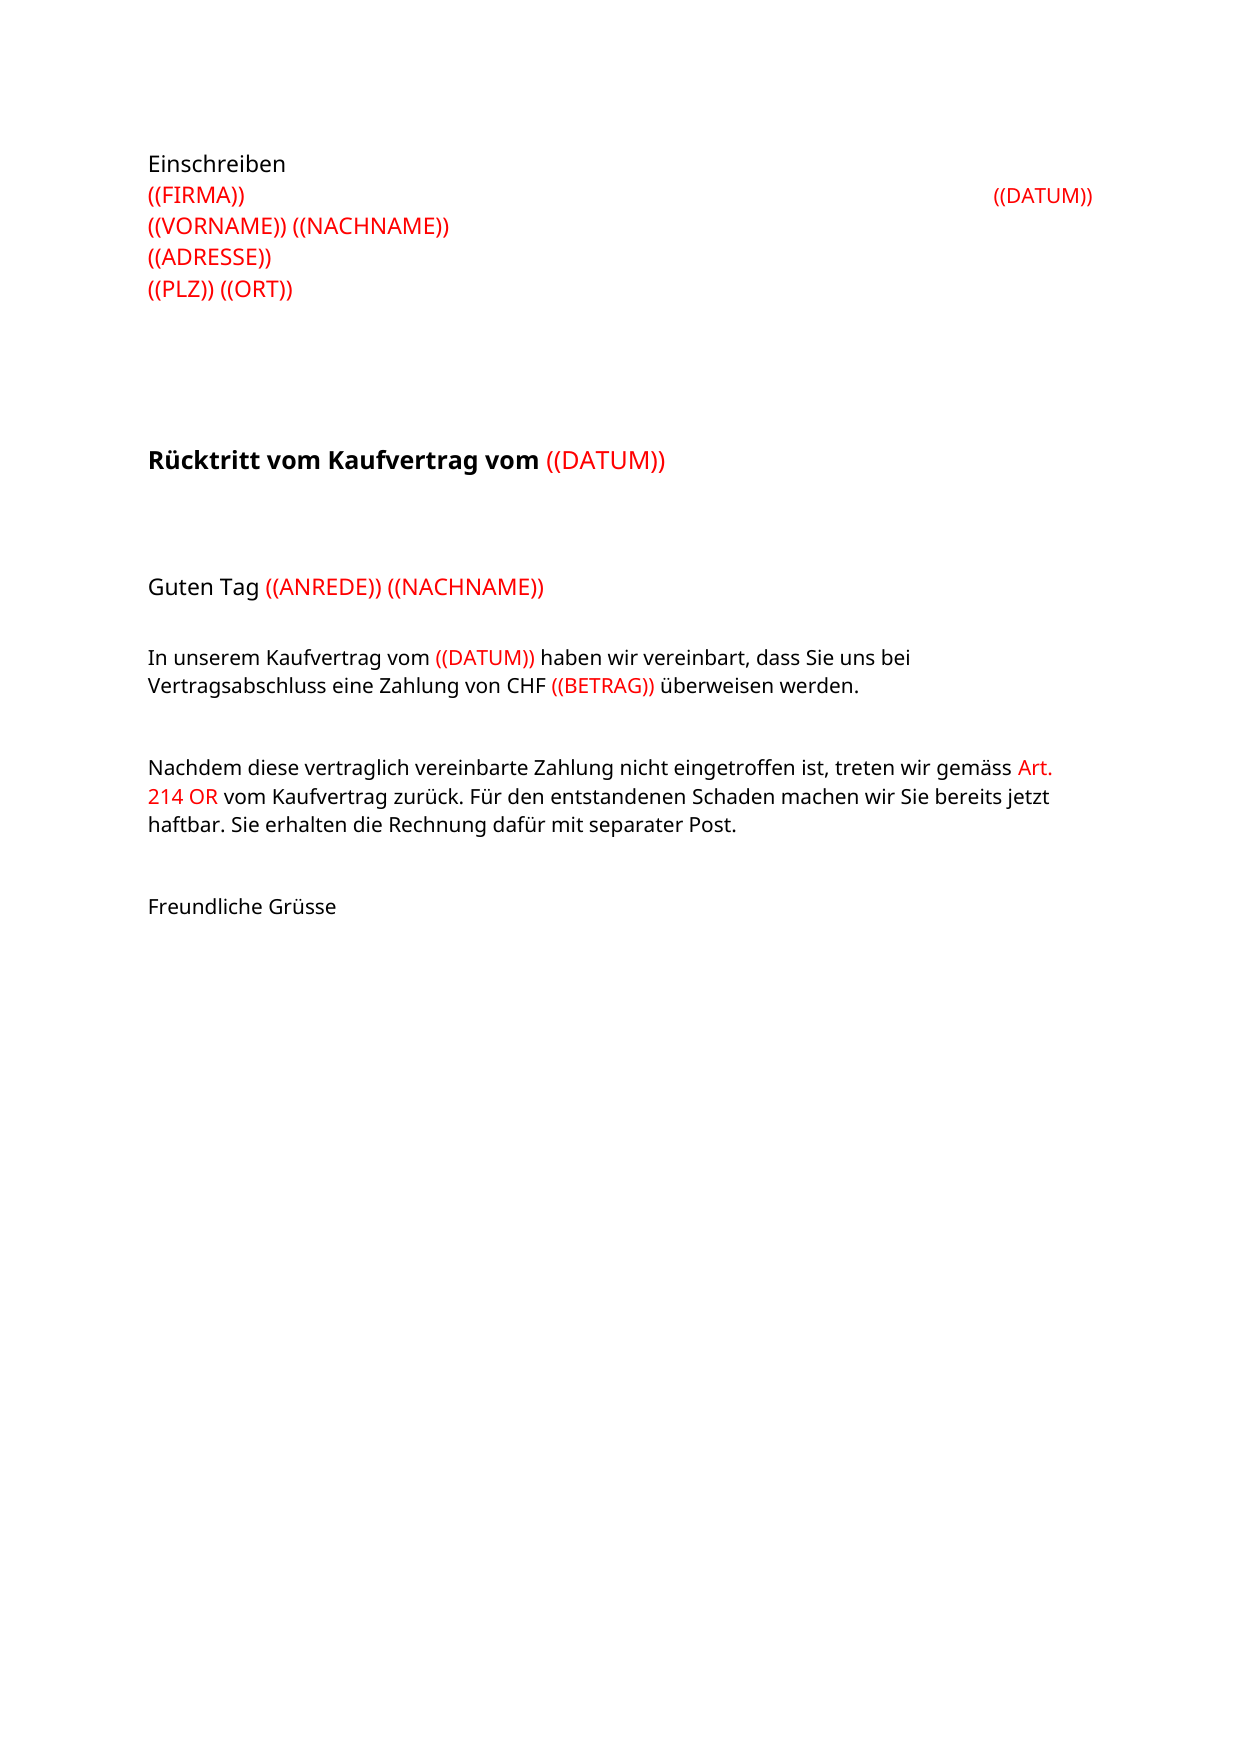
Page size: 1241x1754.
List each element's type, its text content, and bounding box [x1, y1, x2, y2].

text Rücktritt vom Kaufvertrag vom ((DATUM)) [148, 443, 1093, 477]
text ((Vorname)) ((NACHName)) [148, 210, 1093, 241]
text Nachdem diese vertraglich vereinbarte Zahlung nicht eingetroffen ist, treten wir gemäss Art. 214 OR vom Kaufvertrag zurück. Für den entstandenen Schaden machen wir Sie bereits jetzt haftbar. Sie erhalten die Rechnung dafür mit separater Post. [148, 753, 1093, 839]
text ((PLZ)) ((ORT)) [148, 273, 1093, 304]
text In unserem Kaufvertrag vom ((DATUM)) haben wir vereinbart, dass Sie uns bei Vertragsabschluss eine Zahlung von CHF ((BETRAG)) überweisen werden. [148, 643, 1093, 700]
text ((ADRESSE)) [148, 241, 1093, 273]
text Freundliche Grüsse [148, 892, 1093, 921]
text Guten Tag ((aNREDE)) ((NACHName)) [148, 571, 1093, 602]
text ((FIRMA)) ((DATUM)) [148, 179, 1093, 210]
text Einschreiben [148, 148, 1093, 179]
